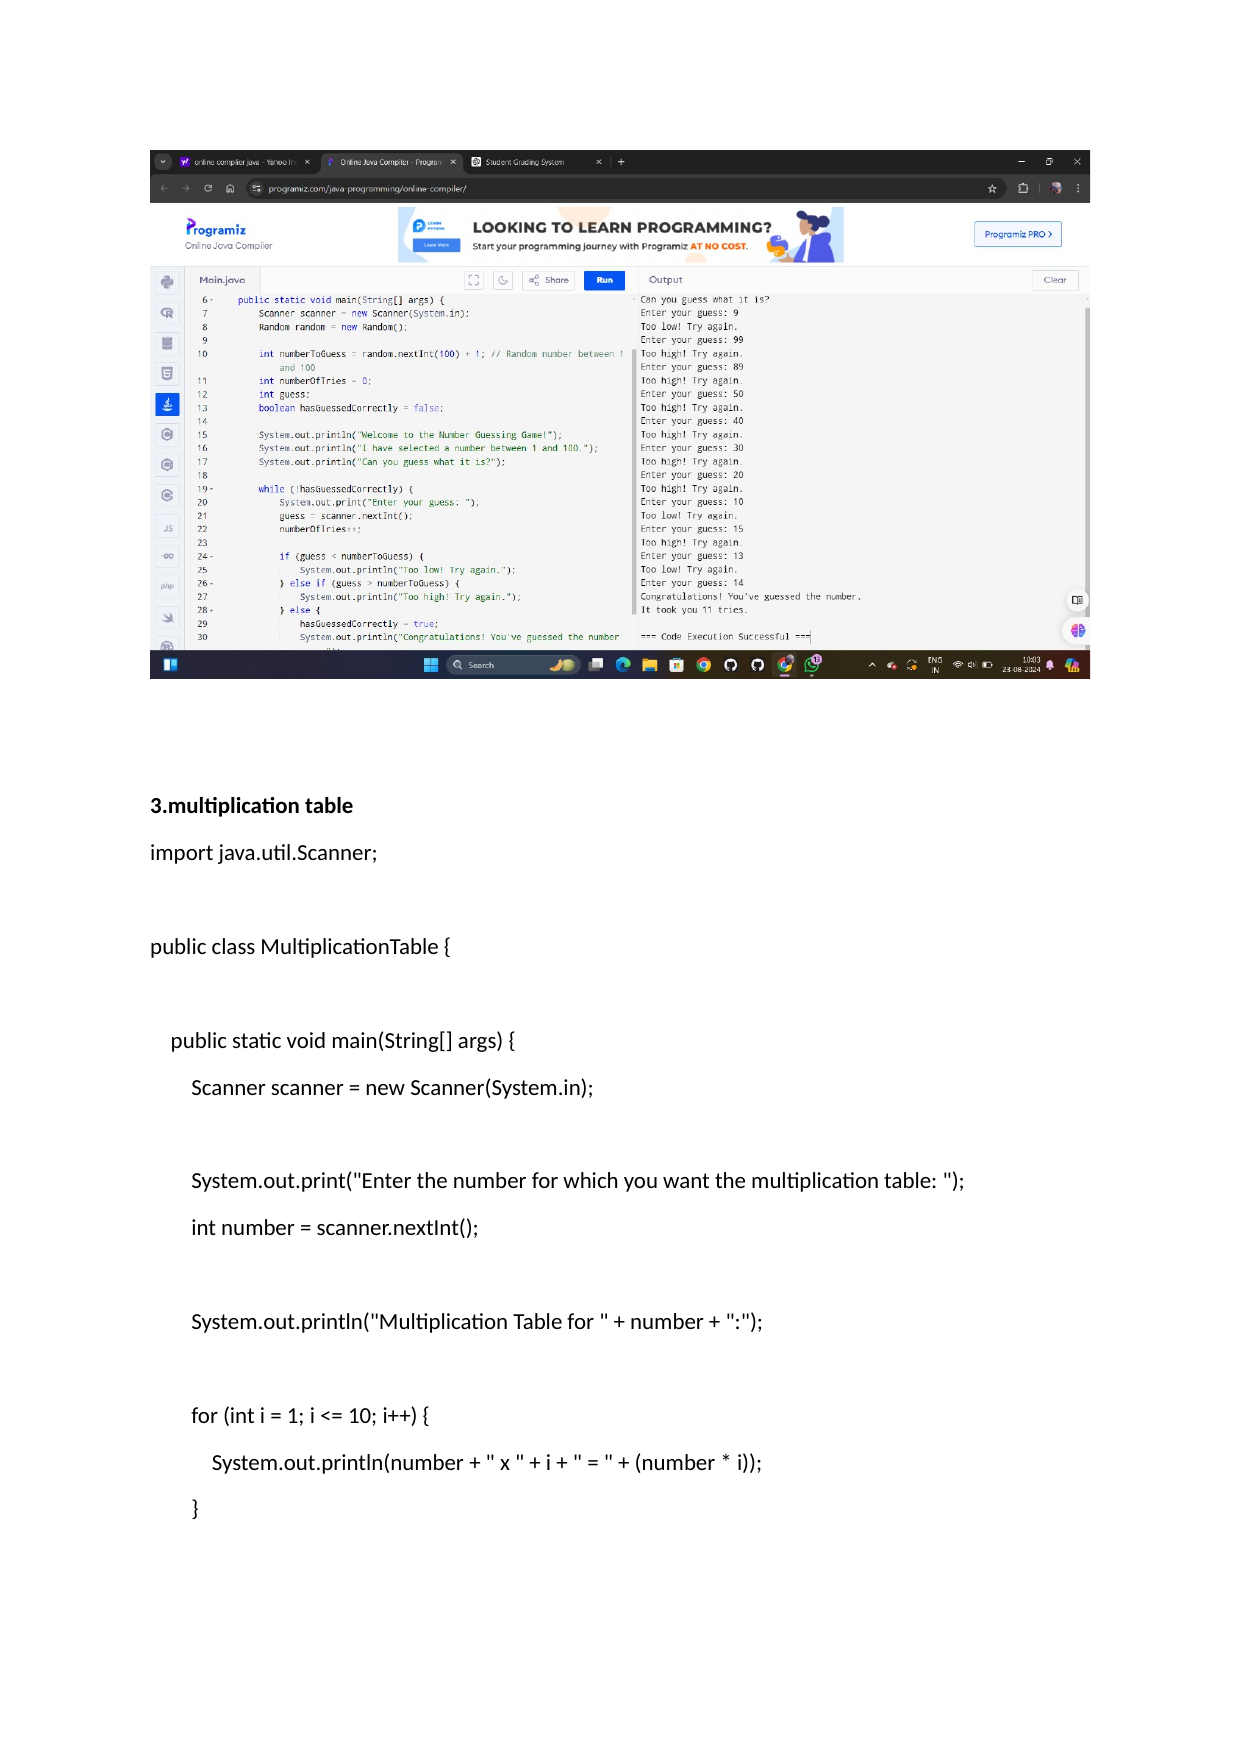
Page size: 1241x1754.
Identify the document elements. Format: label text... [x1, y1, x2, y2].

text Scanner scanner = new Scanner(System.in); [150, 1073, 1090, 1101]
text public static void main(String[] args) { [150, 1026, 1090, 1054]
text } [150, 1494, 1090, 1523]
text public class MultiplicationTable { [150, 932, 1090, 960]
text for (int i = 1; i <= 10; i++) { [150, 1401, 1090, 1429]
text int number = scanner.nextInt(); [150, 1213, 1090, 1241]
text 3.multiplication table [150, 791, 1090, 819]
text import java.util.Scanner; [150, 838, 1090, 866]
text System.out.print("Enter the number for which you want the multiplication table: "); [150, 1166, 1090, 1194]
picture [150, 150, 1091, 679]
text System.out.println("Multiplication Table for " + number + ":"); [150, 1307, 1090, 1335]
text System.out.println(number + " x " + i + " = " + (number * i)); [150, 1448, 1090, 1476]
